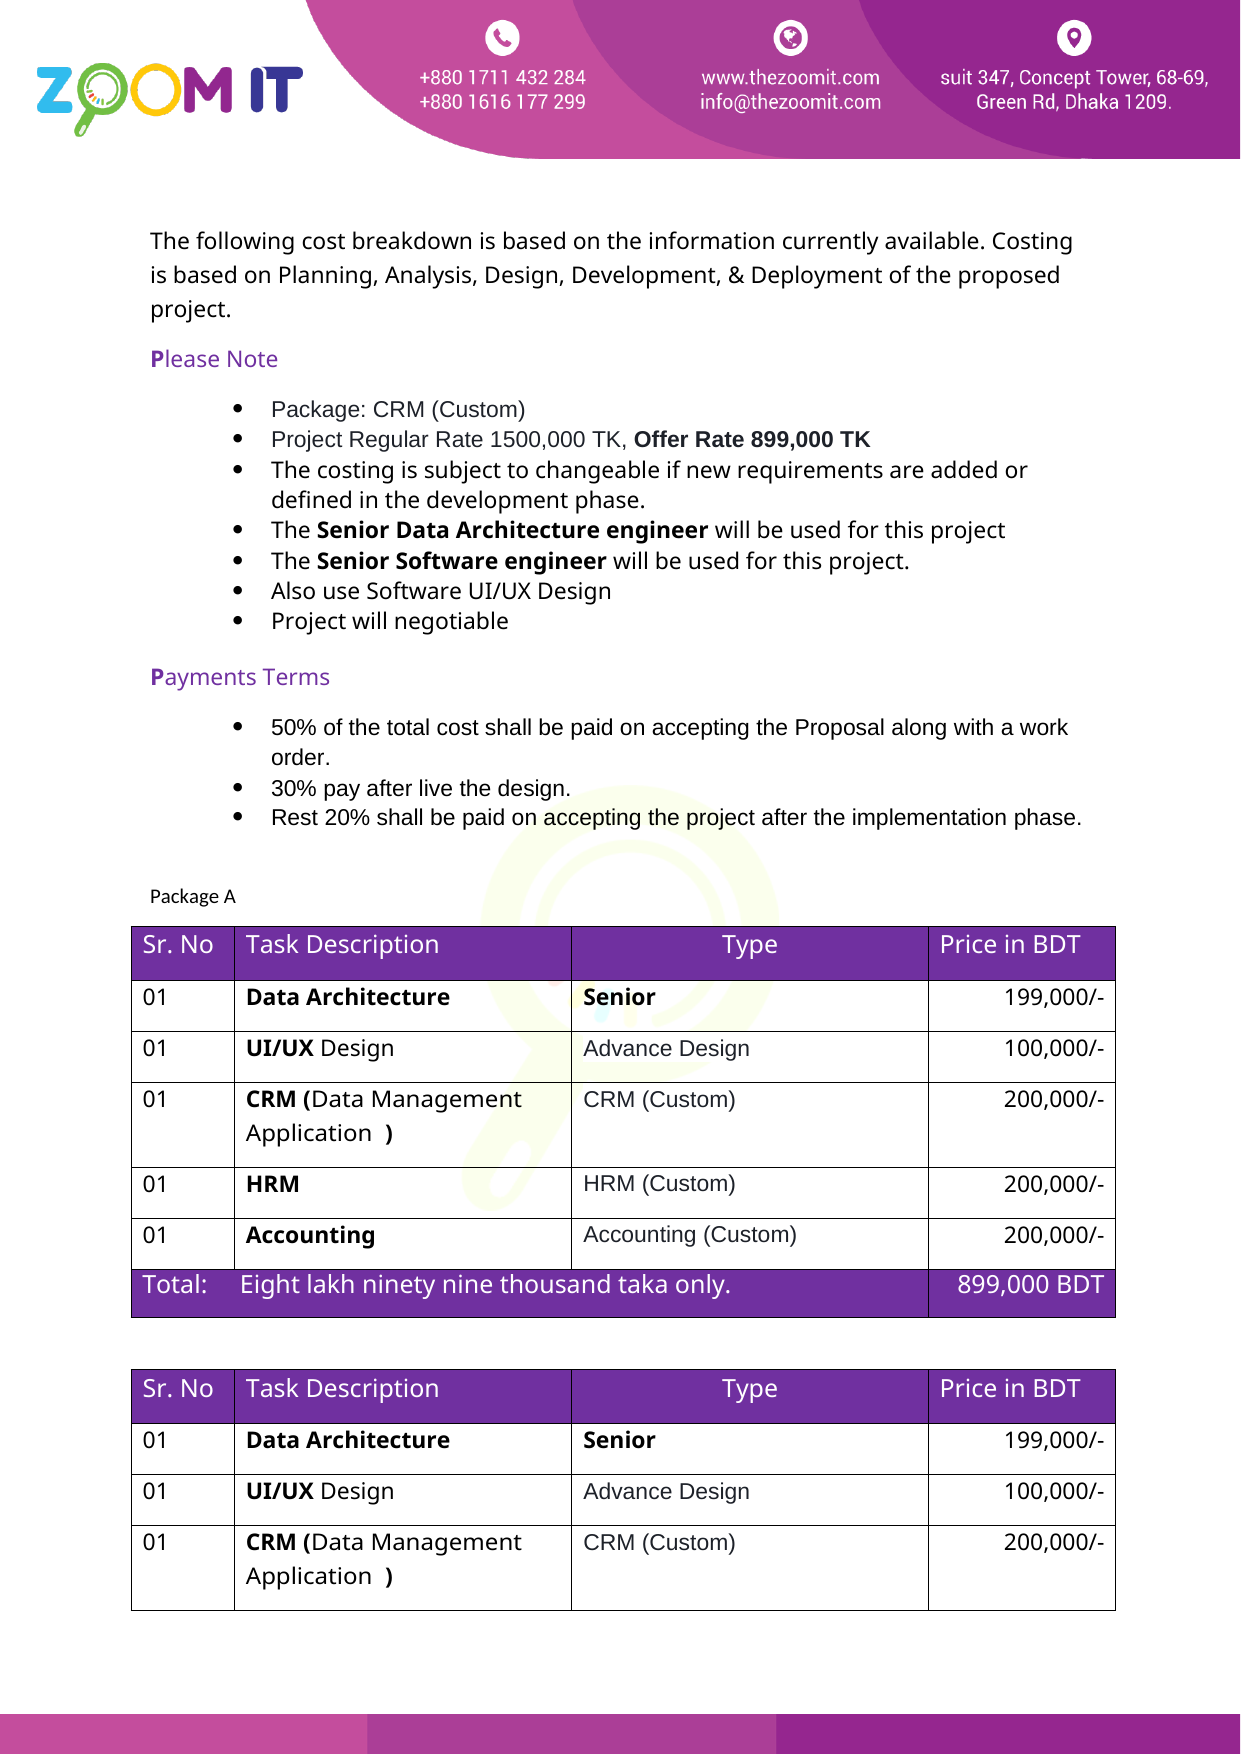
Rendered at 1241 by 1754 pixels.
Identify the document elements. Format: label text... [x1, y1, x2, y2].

table_header Sr. No [132, 1370, 234, 1423]
table_cell 01 [132, 1475, 234, 1525]
table_cell Accounting [235, 1219, 571, 1269]
table_cell Data Architecture [235, 1424, 571, 1474]
table_cell 200,000/- [929, 1083, 1115, 1167]
list 50% of the total cost shall be paid on accepting the Proposal along with a work order. [233, 712, 1090, 772]
text Payments Terms [150, 661, 1090, 692]
table_cell 199,000/- [929, 1424, 1115, 1474]
list Rest 20% shall be paid on accepting the project after the implementation phase. [233, 802, 1090, 832]
table_header Price in BDT [929, 927, 1115, 980]
text Please Note [150, 343, 1090, 374]
table_cell Total: Eight lakh ninety nine thousand taka only. [132, 1270, 928, 1317]
list Also use Software UI/UX Design [233, 575, 1090, 606]
table_cell 01 [132, 1526, 234, 1610]
table_cell 200,000/- [929, 1526, 1115, 1610]
list Project will negotiable [233, 606, 1090, 636]
table_cell 01 [132, 1424, 234, 1474]
list Project Regular Rate 1500,000 TK, Offer Rate 899,000 TK [233, 424, 1090, 454]
table_cell 01 [132, 1083, 234, 1167]
list The costing is subject to changeable if new requirements are added or defined in the development phase. [233, 454, 1090, 514]
table_cell 199,000/- [929, 981, 1115, 1031]
text The following cost breakdown is based on the information currently available. Costing is based on Planning, Analysis, Design, Development, & Deployment of the proposed project. [150, 225, 1090, 324]
table_cell 01 [132, 1032, 234, 1082]
picture [0, 1714, 1241, 1754]
table_cell Advance Design [572, 1475, 928, 1525]
table_cell 899,000 BDT [929, 1270, 1115, 1317]
table_cell Senior [572, 981, 928, 1031]
table_header Sr. No [132, 927, 234, 980]
table_cell 100,000/- [929, 1475, 1115, 1525]
table_cell Senior [572, 1424, 928, 1474]
table_header Type [572, 1370, 928, 1423]
table_cell HRM [235, 1168, 571, 1218]
table_header Task Description [235, 1370, 571, 1423]
table_cell 01 [132, 1219, 234, 1269]
table_cell UI/UX Design [235, 1032, 571, 1082]
table_cell HRM (Custom) [572, 1168, 928, 1218]
picture [0, 0, 1241, 159]
list 30% pay after live the design. [233, 772, 1090, 802]
table_cell CRM (Custom) [572, 1083, 928, 1167]
text Package A [150, 879, 1090, 909]
list The Senior Software engineer will be used for this project. [233, 545, 1090, 575]
table_cell 01 [132, 981, 234, 1031]
table_header Type [572, 927, 928, 980]
table_cell 200,000/- [929, 1168, 1115, 1218]
table_cell 01 [132, 1168, 234, 1218]
table_cell 200,000/- [929, 1219, 1115, 1269]
table_header Task Description [235, 927, 571, 980]
table_cell Accounting (Custom) [572, 1219, 928, 1269]
list Package: CRM (Custom) [233, 393, 1090, 424]
table_cell CRM (Data Management Application ) [235, 1526, 571, 1610]
table_cell 100,000/- [929, 1032, 1115, 1082]
table_cell CRM (Custom) [572, 1526, 928, 1610]
table_cell Data Architecture [235, 981, 571, 1031]
table_header Price in BDT [929, 1370, 1115, 1423]
list The Senior Data Architecture engineer will be used for this project [233, 514, 1090, 545]
table_cell UI/UX Design [235, 1475, 571, 1525]
table_cell CRM (Data Management Application ) [235, 1083, 571, 1167]
table_cell Advance Design [572, 1032, 928, 1082]
